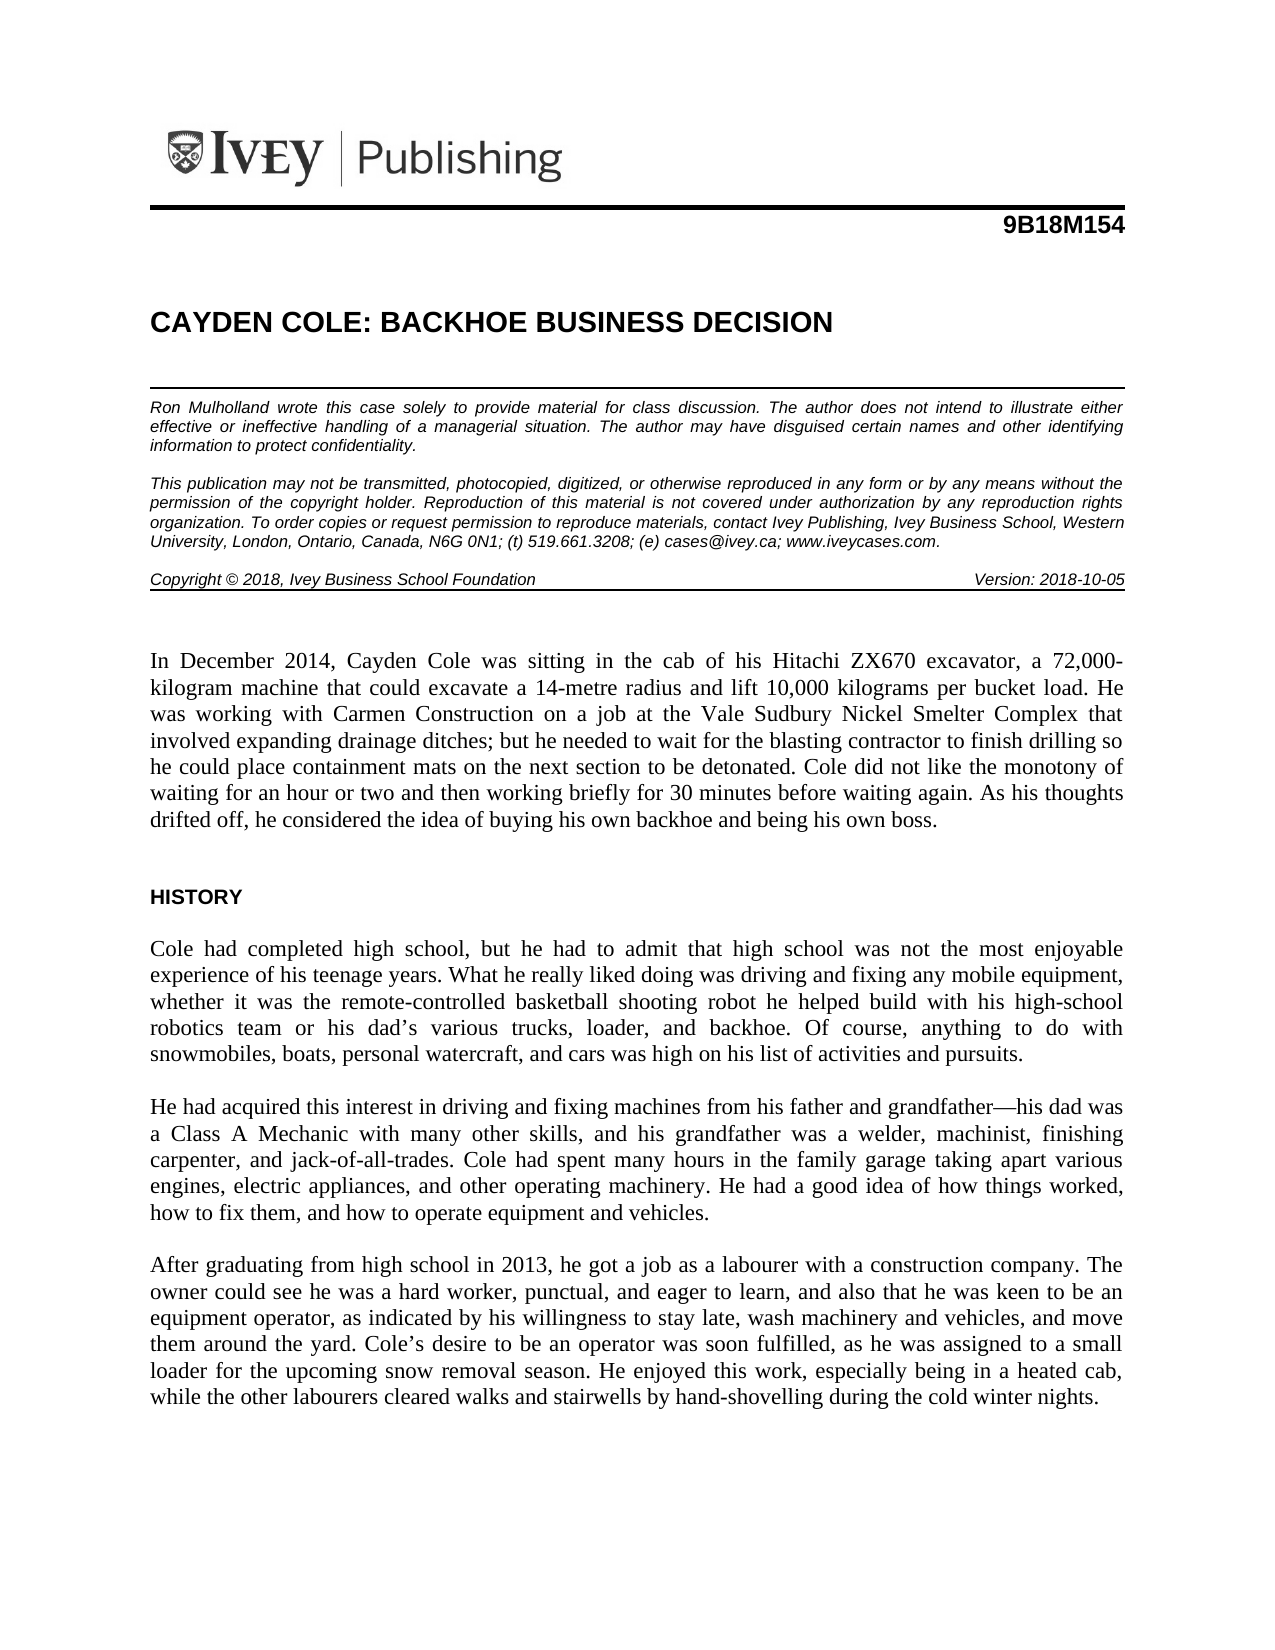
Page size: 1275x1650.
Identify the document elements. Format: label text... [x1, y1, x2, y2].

text Copyright © 2018, Ivey Business School Foundation Version: 2018-10-05 [150, 570, 1125, 589]
text He had acquired this interest in driving and fixing machines from his father and grandfather—his dad was a Class A Mechanic with many other skills, and his grandfather was a welder, machinist, finishing carpenter, and jack-of-all-trades. Cole had spent many hours in the family garage taking apart various engines, electric appliances, and other operating machinery. He had a good idea of how things worked, how to fix them, and how to operate equipment and vehicles. [150, 1093, 1125, 1225]
text 9B18M154 [150, 210, 1125, 238]
text Cole had completed high school, but he had to admit that high school was not the most enjoyable experience of his teenage years. What he really liked doing was driving and fixing any mobile equipment, whether it was the remote-controlled basketball shooting robot he helped build with his high-school robotics team or his dad’s various trucks, loader, and backhoe. Of course, anything to do with snowmobiles, boats, personal watercraft, and cars was high on his list of activities and pursuits. [150, 935, 1125, 1067]
text Ron Mulholland wrote this case solely to provide material for class discussion. The author does not intend to illustrate either effective or ineffective handling of a managerial situation. The author may have disguised certain names and other identifying information to protect confidentiality. [150, 389, 1125, 455]
text History [150, 885, 1125, 909]
title Cayden Cole: BackHoe Business decision [150, 306, 1125, 339]
text This publication may not be transmitted, photocopied, digitized, or otherwise reproduced in any form or by any means without the permission of the copyright holder. Reproduction of this material is not covered under authorization by any reproduction rights organization. To order copies or request permission to reproduce materials, contact Ivey Publishing, Ivey Business School, Western University, London, Ontario, Canada, N6G 0N1; (t) 519.661.3208; (e) cases@ivey.ca; www.iveycases.com. [150, 474, 1125, 551]
text After graduating from high school in 2013, he got a job as a labourer with a construction company. The owner could see he was a hard worker, punctual, and eager to learn, and also that he was keen to be an equipment operator, as indicated by his willingness to stay late, wash machinery and vehicles, and move them around the yard. Cole’s desire to be an operator was soon fulfilled, as he was assigned to a small loader for the upcoming snow removal season. He enjoyed this work, especially being in a heated cab, while the other labourers cleared walks and stairwells by hand-shovelling during the cold winter nights. [150, 1251, 1125, 1409]
text In December 2014, Cayden Cole was sitting in the cab of his Hitachi ZX670 excavator, a 72,000-kilogram machine that could excavate a 14-metre radius and lift 10,000 kilograms per bucket load. He was working with Carmen Construction on a job at the Vale Sudbury Nickel Smelter Complex that involved expanding drainage ditches; but he needed to wait for the blasting contractor to finish drilling so he could place containment mats on the next section to be detonated. Cole did not like the monotony of waiting for an hour or two and then working briefly for 30 minutes before waiting again. As his thoughts drifted off, he considered the idea of buying his own backhoe and being his own boss. [150, 648, 1125, 832]
